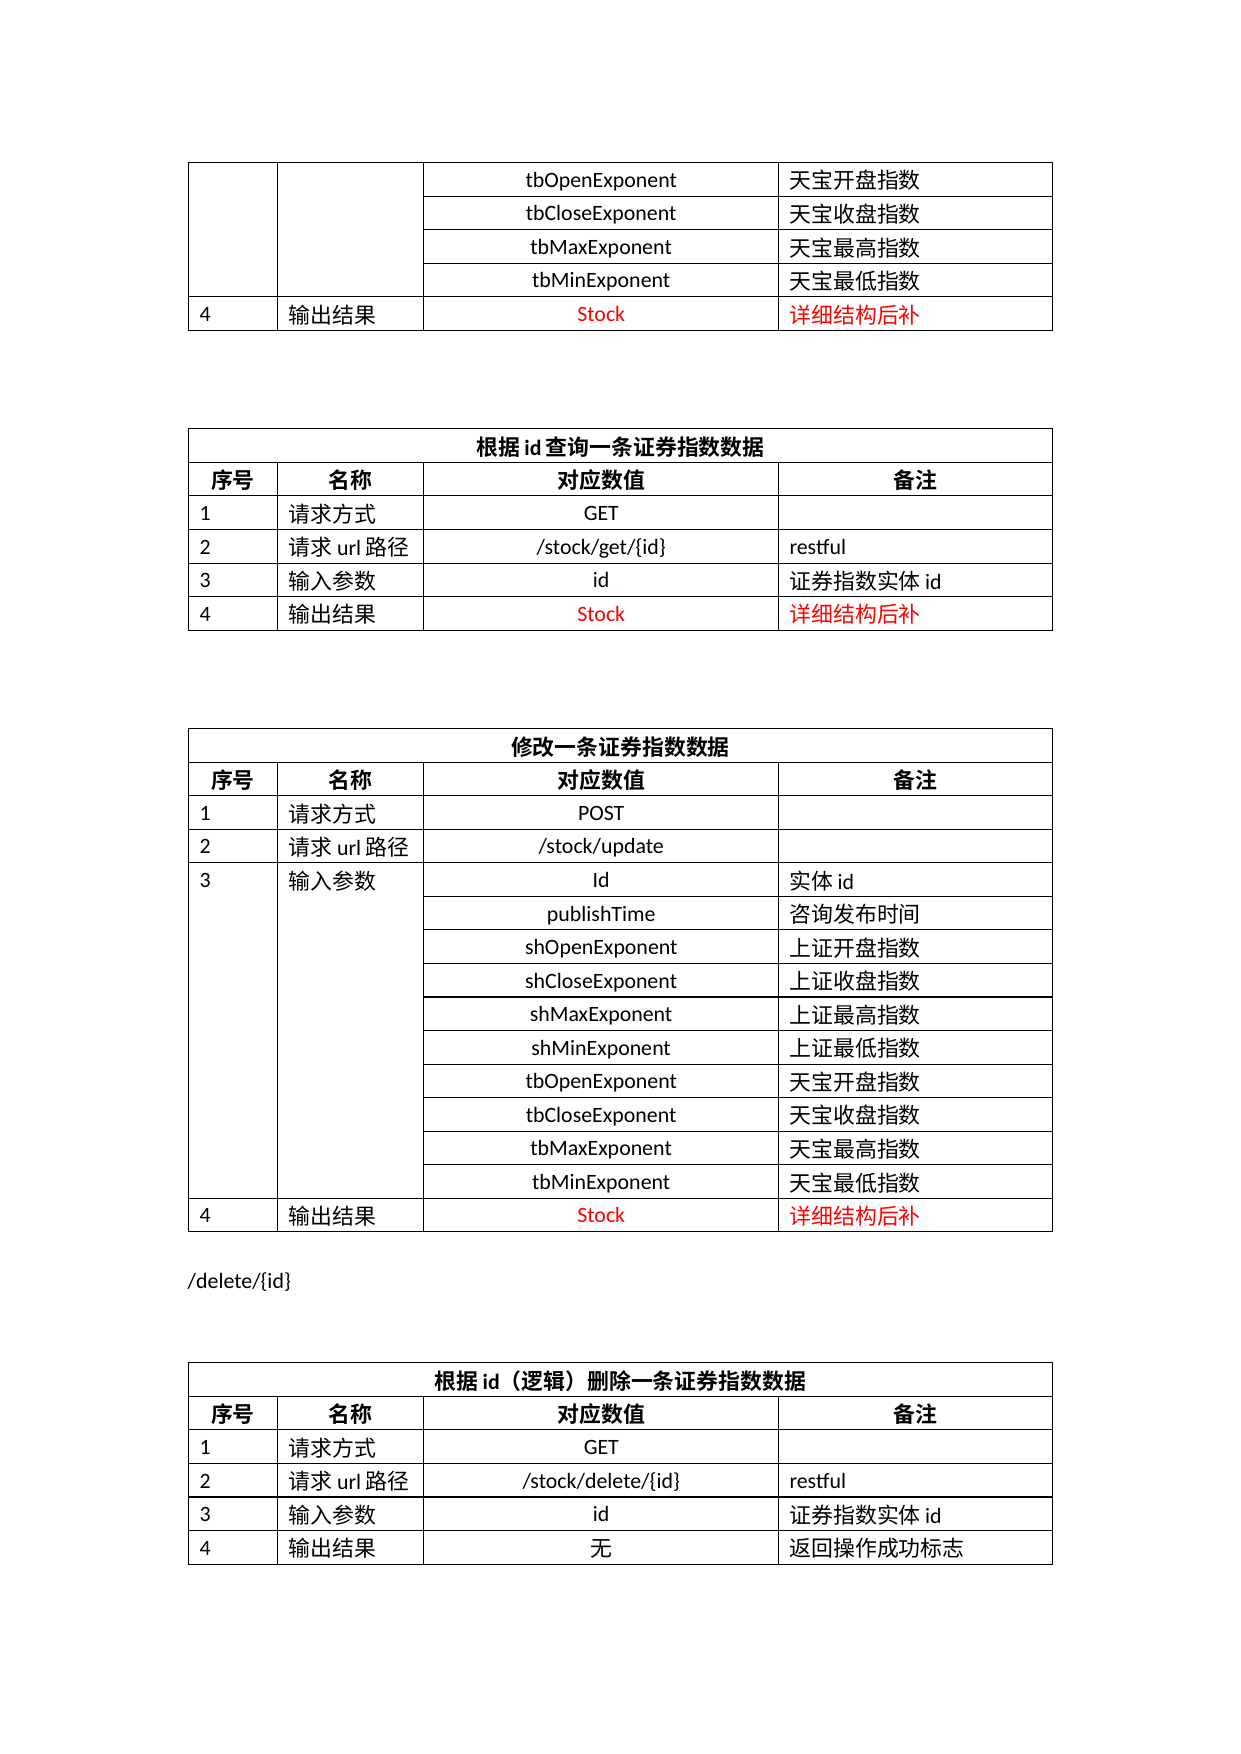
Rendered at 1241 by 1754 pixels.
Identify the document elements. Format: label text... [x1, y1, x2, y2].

table_cell 对应数值 [424, 763, 778, 795]
table_cell tbOpenExponent [424, 1065, 778, 1097]
table_cell [779, 830, 1052, 862]
table_cell 3 [189, 863, 277, 1198]
table_cell /stock/get/{id} [424, 530, 778, 562]
table_cell 天宝最低指数 [779, 264, 1052, 296]
table_cell 输出结果 [278, 597, 423, 629]
table_cell 4 [189, 297, 277, 330]
table_cell 输入参数 [278, 1498, 423, 1530]
table_cell 详细结构后补 [779, 1199, 1052, 1231]
table_cell tbOpenExponent [424, 163, 778, 196]
table_cell 输入参数 [278, 564, 423, 596]
table_cell 返回操作成功标志 [779, 1531, 1052, 1563]
table_cell 2 [189, 1464, 277, 1496]
table_cell 天宝开盘指数 [779, 163, 1052, 196]
table_cell id [424, 1498, 778, 1530]
table_header 修改一条证券指数数据 [189, 729, 1052, 762]
table_cell 上证最高指数 [779, 998, 1052, 1030]
table_cell 3 [189, 1498, 277, 1530]
table_cell 2 [189, 530, 277, 562]
table_cell 名称 [278, 463, 423, 495]
table_cell 详细结构后补 [779, 597, 1052, 629]
table_cell 详细结构后补 [779, 297, 1052, 330]
table_cell 天宝最低指数 [779, 1165, 1052, 1198]
table_cell 天宝收盘指数 [779, 1098, 1052, 1131]
table_cell 证券指数实体id [779, 564, 1052, 596]
table_cell 输入参数 [278, 863, 423, 1198]
table_cell 输出结果 [278, 1199, 423, 1231]
table_cell 请求url路径 [278, 1464, 423, 1496]
text /delete/{id} [187, 1265, 1053, 1297]
table_cell publishTime [424, 897, 778, 929]
table_cell shMaxExponent [424, 998, 778, 1030]
table_cell 无 [424, 1531, 778, 1563]
table_cell [779, 796, 1052, 829]
table_cell 备注 [779, 463, 1052, 495]
table_cell tbMaxExponent [424, 230, 778, 263]
table_cell 上证开盘指数 [779, 930, 1052, 963]
table_cell 请求方式 [278, 496, 423, 529]
table_cell tbMinExponent [424, 264, 778, 296]
table_cell 请求方式 [278, 796, 423, 829]
table_cell Stock [424, 597, 778, 629]
table_cell 序号 [189, 1397, 277, 1429]
table_cell Id [424, 863, 778, 896]
table_cell 名称 [278, 763, 423, 795]
table_cell 4 [189, 1199, 277, 1231]
table_cell 天宝收盘指数 [779, 197, 1052, 229]
table_cell 天宝开盘指数 [779, 1065, 1052, 1097]
table_header 根据id（逻辑）删除一条证券指数数据 [189, 1363, 1052, 1396]
table_cell 1 [189, 796, 277, 829]
table_cell /stock/delete/{id} [424, 1464, 778, 1496]
table_cell 2 [189, 830, 277, 862]
table_cell id [424, 564, 778, 596]
table_header 根据id查询一条证券指数数据 [189, 429, 1052, 462]
table_cell tbMinExponent [424, 1165, 778, 1198]
table_cell tbCloseExponent [424, 1098, 778, 1131]
table_cell 3 [189, 564, 277, 596]
table_cell 输出结果 [278, 1531, 423, 1563]
table_cell 1 [189, 496, 277, 529]
table_cell 名称 [278, 1397, 423, 1429]
table_cell shMinExponent [424, 1031, 778, 1063]
table_cell 1 [189, 1430, 277, 1463]
table_cell [779, 496, 1052, 529]
table_cell [779, 1430, 1052, 1463]
table_cell 天宝最高指数 [779, 230, 1052, 263]
table_cell restful [779, 530, 1052, 562]
table_cell tbCloseExponent [424, 197, 778, 229]
table_cell 咨询发布时间 [779, 897, 1052, 929]
table_cell restful [779, 1464, 1052, 1496]
table_cell Stock [424, 297, 778, 330]
table_cell 序号 [189, 763, 277, 795]
table_cell tbMaxExponent [424, 1132, 778, 1164]
table_cell /stock/update [424, 830, 778, 862]
table_cell 4 [189, 1531, 277, 1563]
table_cell 备注 [779, 1397, 1052, 1429]
table_cell POST [424, 796, 778, 829]
table_cell shCloseExponent [424, 964, 778, 996]
table_cell 上证最低指数 [779, 1031, 1052, 1063]
table_cell 上证收盘指数 [779, 964, 1052, 996]
table_cell 对应数值 [424, 463, 778, 495]
table_cell 请求url路径 [278, 830, 423, 862]
table_cell 输出结果 [278, 297, 423, 330]
table_cell 实体id [779, 863, 1052, 896]
table_cell 请求url路径 [278, 530, 423, 562]
table_cell GET [424, 1430, 778, 1463]
table_cell 天宝最高指数 [779, 1132, 1052, 1164]
table_cell GET [424, 496, 778, 529]
table_cell 备注 [779, 763, 1052, 795]
table_cell shOpenExponent [424, 930, 778, 963]
table_cell 4 [189, 597, 277, 629]
table_cell 证券指数实体id [779, 1498, 1052, 1530]
table_cell 序号 [189, 463, 277, 495]
table_cell 对应数值 [424, 1397, 778, 1429]
table_cell Stock [424, 1199, 778, 1231]
table_cell 请求方式 [278, 1430, 423, 1463]
